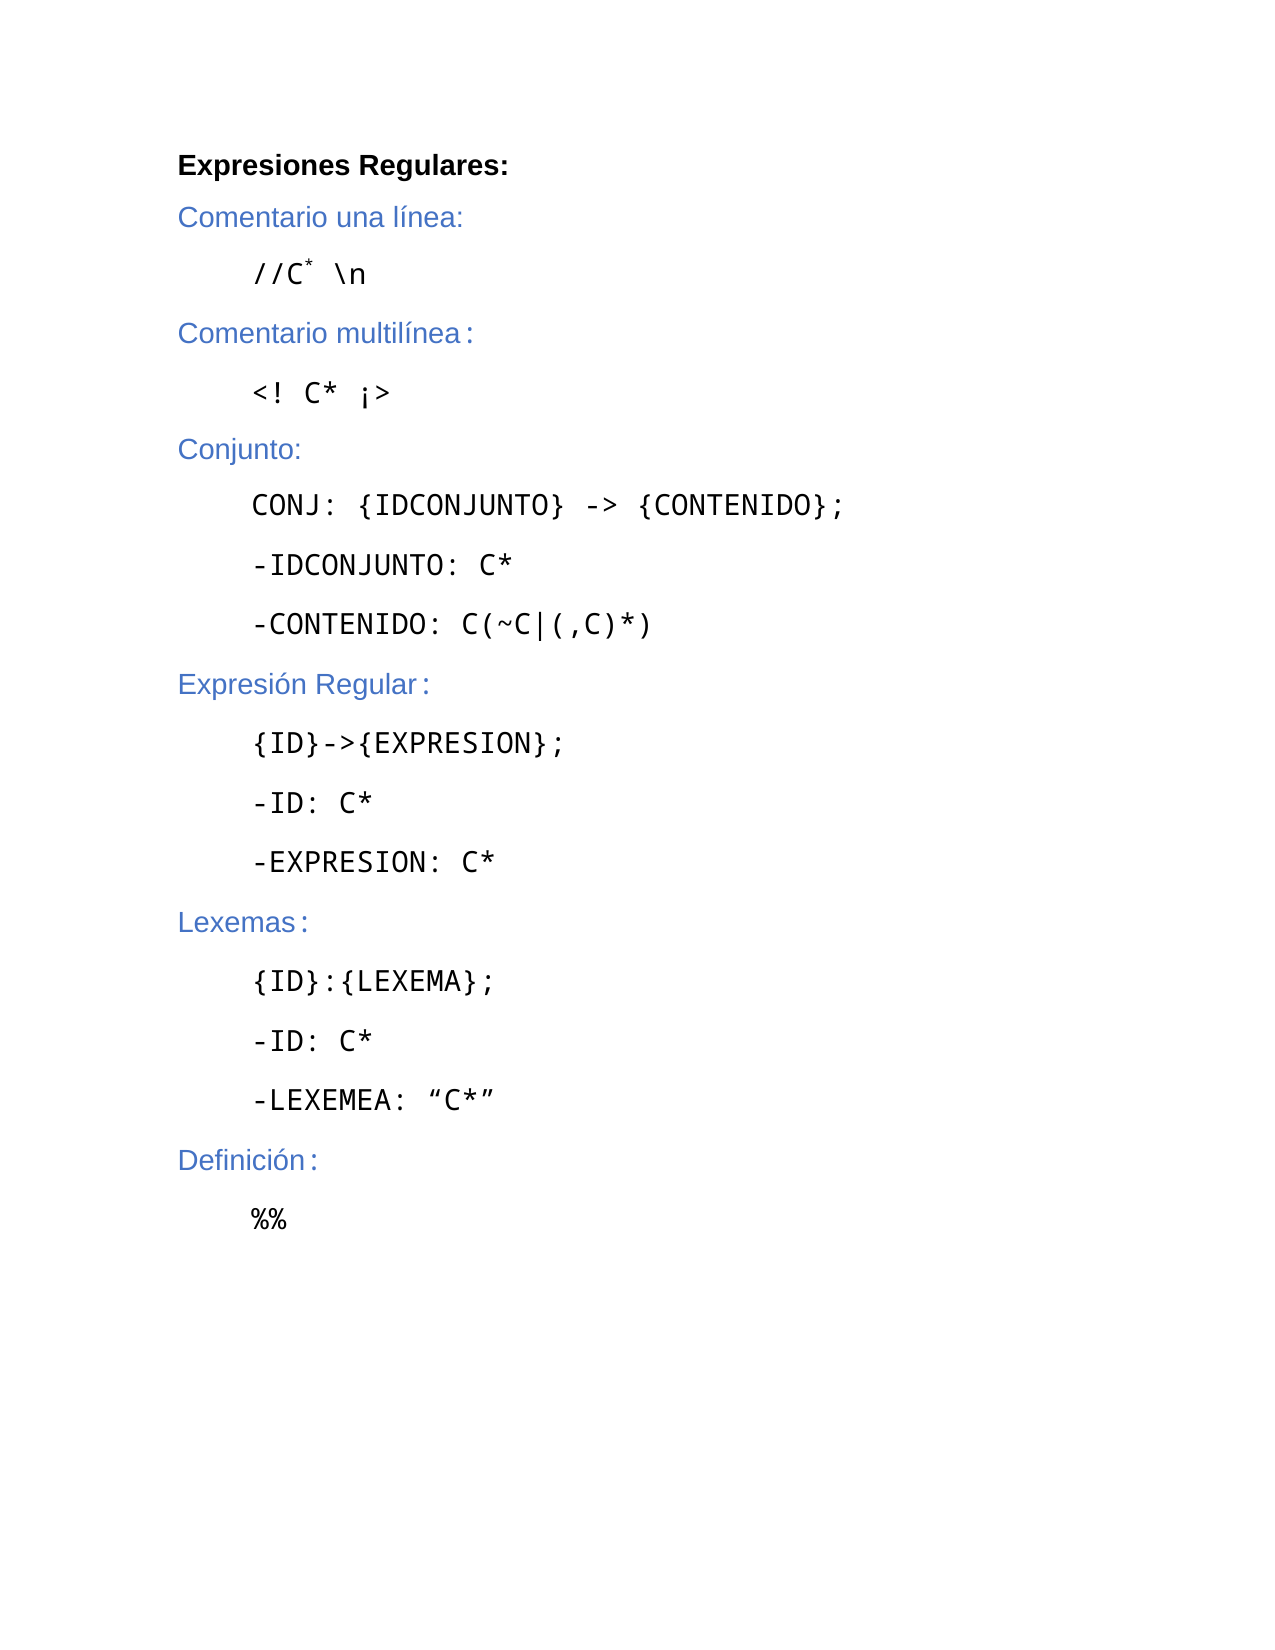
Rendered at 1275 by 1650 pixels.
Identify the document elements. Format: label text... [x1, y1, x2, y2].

text Comentario una línea: [177, 200, 1098, 234]
text Lexemas: [177, 901, 1098, 941]
text -CONTENIDO: C(~C|(,C)*) [177, 603, 1098, 643]
text //C* \n [177, 253, 1098, 293]
text Comentario multilínea: [177, 313, 1098, 352]
text {ID}:{LEXEMA}; [177, 960, 1098, 1000]
text Definición: [177, 1139, 1098, 1178]
text -IDCONJUNTO: C* [177, 544, 1098, 584]
text {ID}->{EXPRESION}; [177, 722, 1098, 762]
text -ID: C* [177, 782, 1098, 822]
text Expresión Regular: [177, 663, 1098, 703]
text CONJ: {IDCONJUNTO} -> {CONTENIDO}; [177, 484, 1098, 524]
text Expresiones Regulares: [177, 148, 1098, 181]
text -ID: C* [177, 1020, 1098, 1059]
text <! C* ¡> [177, 372, 1098, 412]
text Conjunto: [177, 432, 1098, 465]
text -EXPRESION: C* [177, 841, 1098, 881]
text %% [177, 1198, 1098, 1238]
text -LEXEMEA: “C*” [177, 1079, 1098, 1119]
